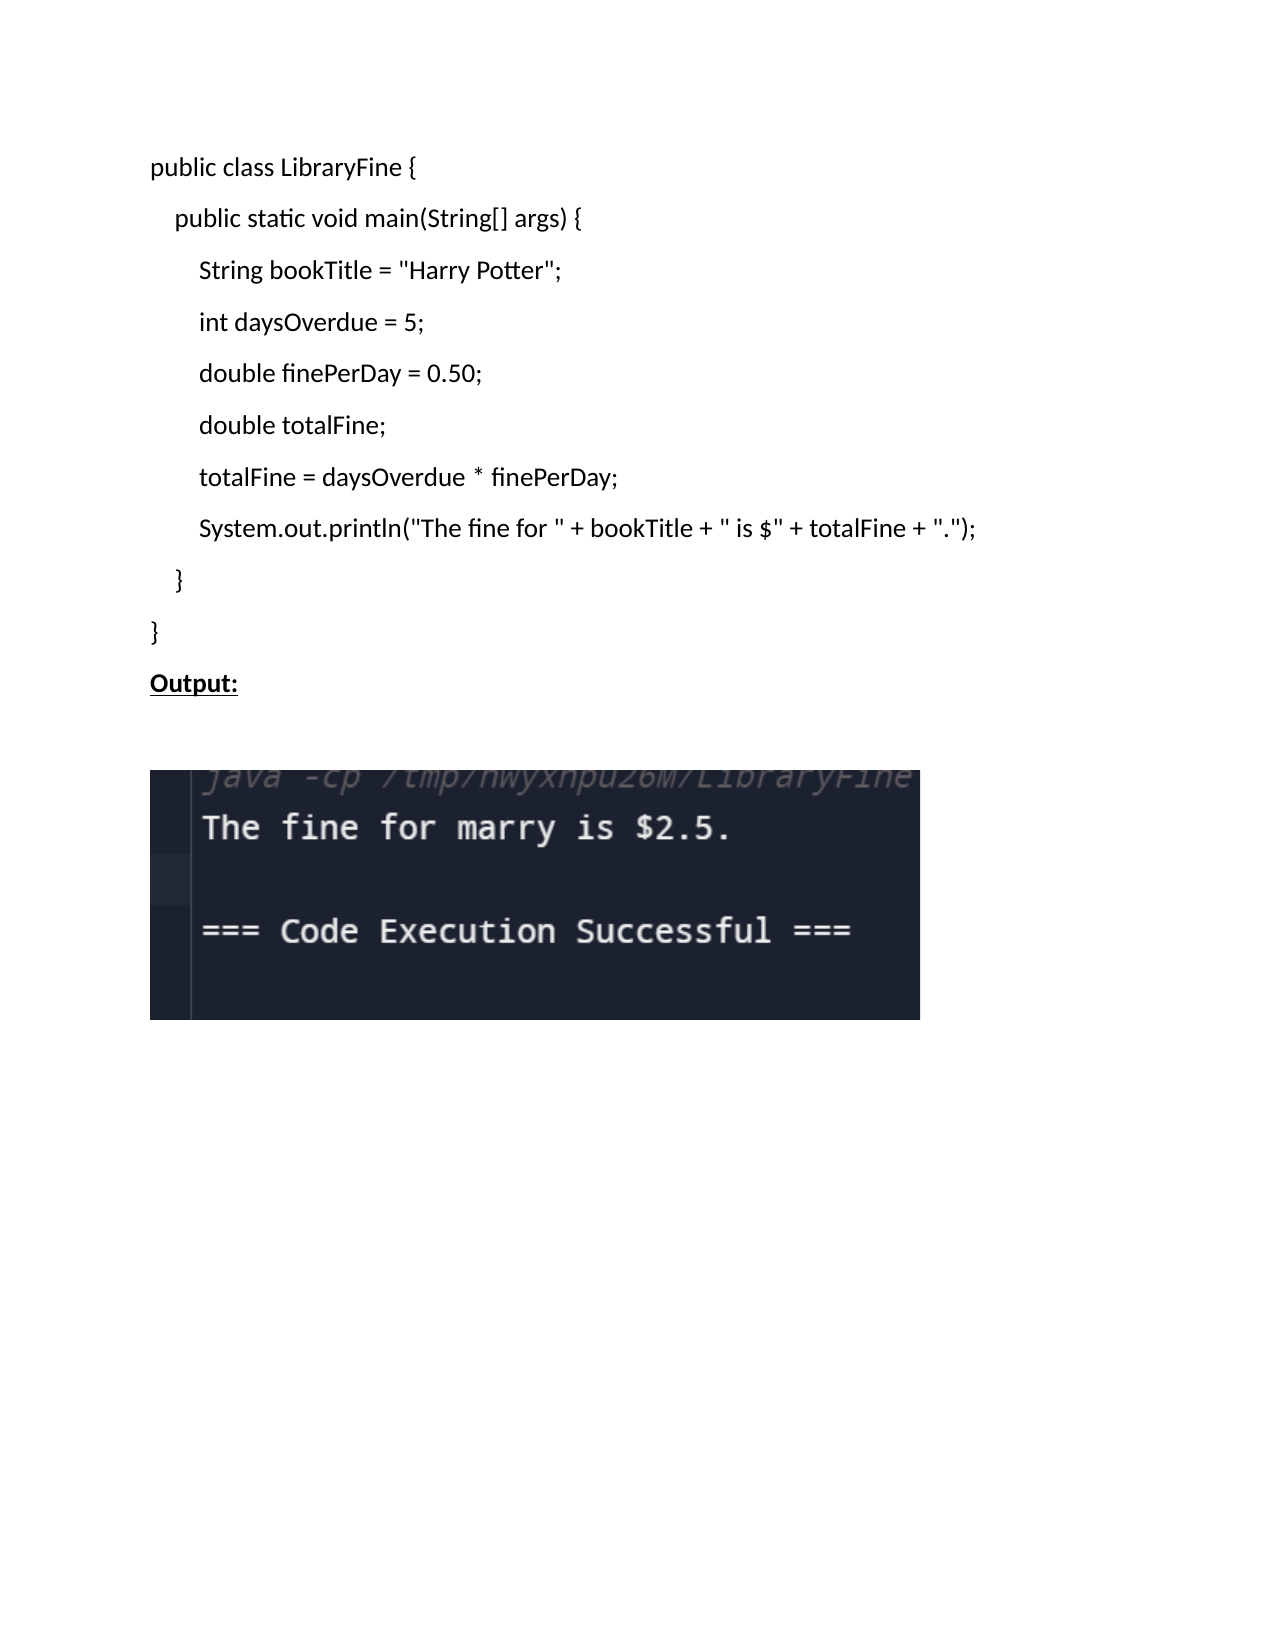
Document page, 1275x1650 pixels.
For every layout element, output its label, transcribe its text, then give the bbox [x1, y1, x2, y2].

text Output: [150, 667, 1125, 700]
text totalFine = daysOverdue * finePerDay; [150, 460, 1125, 493]
text } [150, 563, 1125, 596]
picture [150, 770, 921, 1020]
text double totalFine; [150, 408, 1125, 441]
text double finePerDay = 0.50; [150, 357, 1125, 390]
text String bookTitle = "Harry Potter"; [150, 253, 1125, 286]
text int daysOverdue = 5; [150, 305, 1125, 338]
text System.out.println("The fine for " + bookTitle + " is $" + totalFine + "."); [150, 512, 1125, 545]
text public class LibraryFine { [150, 150, 1125, 183]
text public static void main(String[] args) { [150, 202, 1125, 235]
text } [150, 615, 1125, 648]
